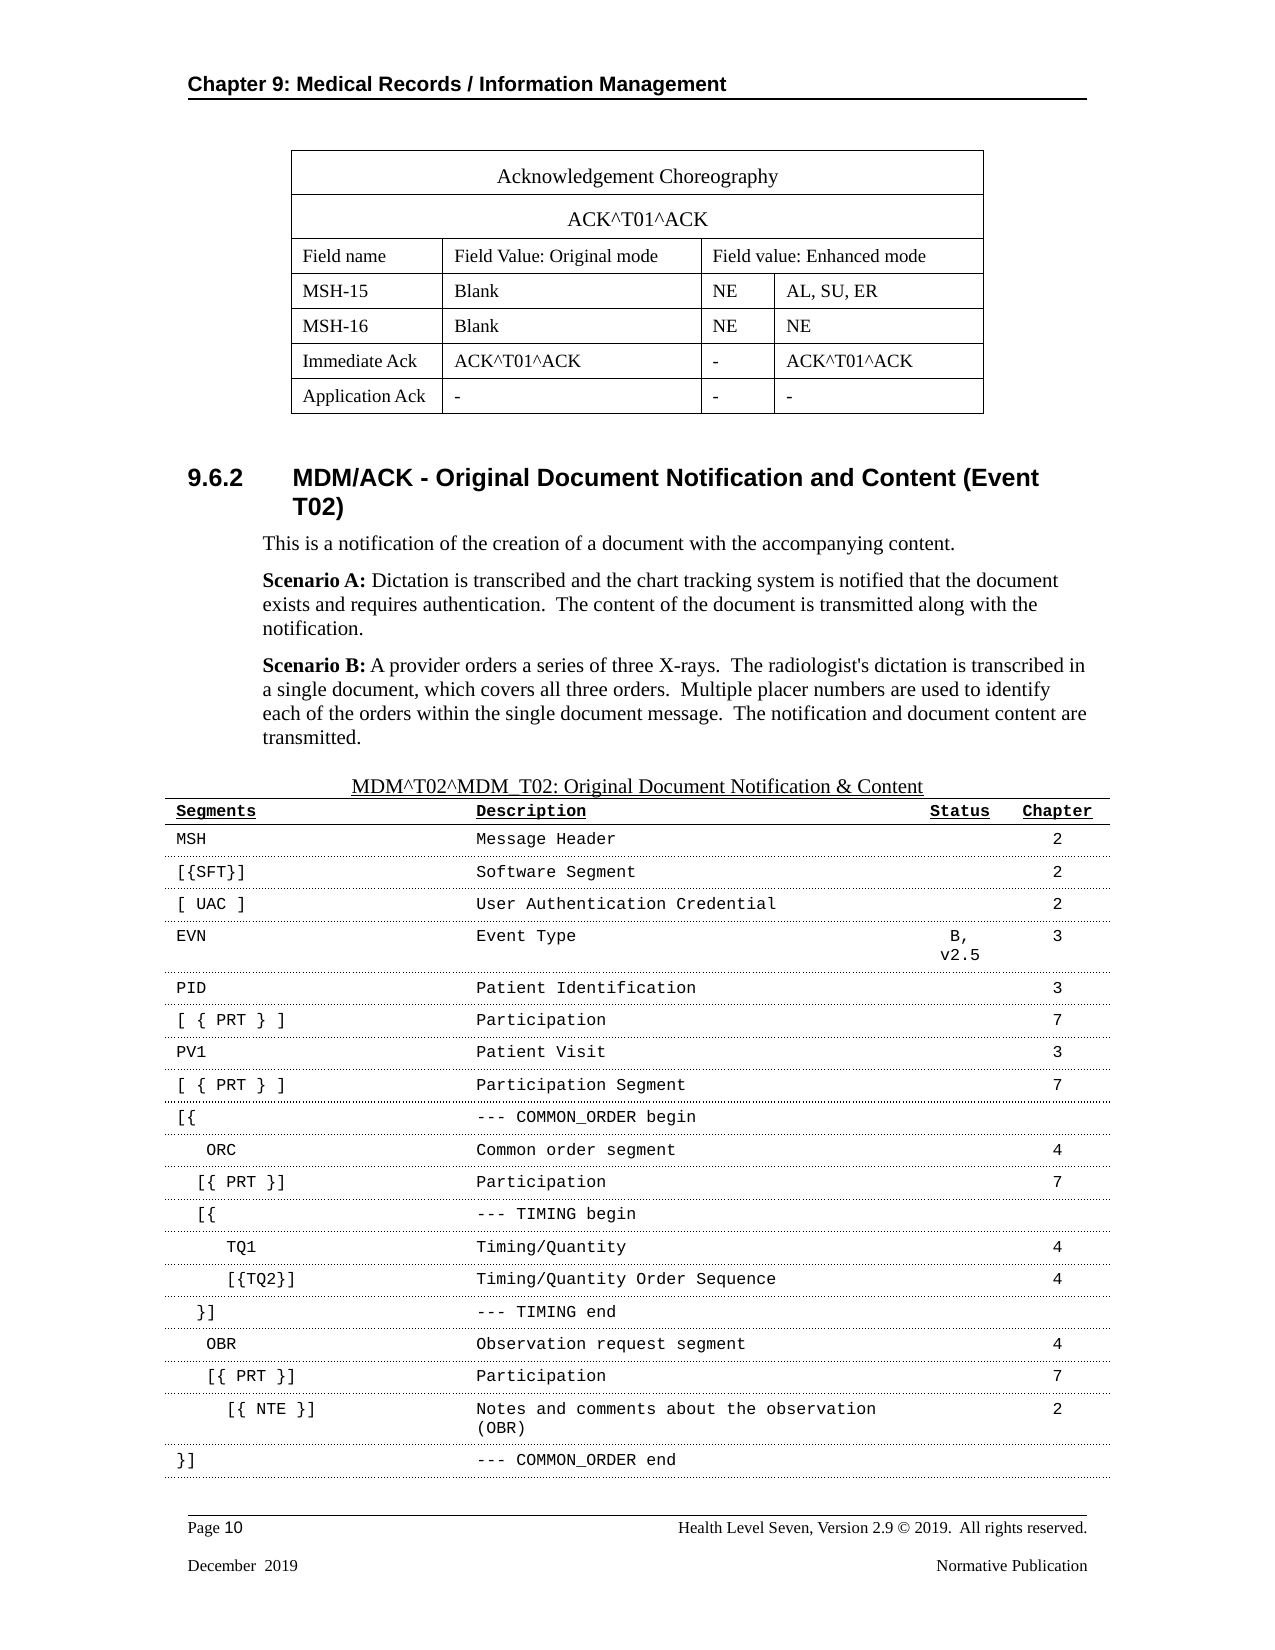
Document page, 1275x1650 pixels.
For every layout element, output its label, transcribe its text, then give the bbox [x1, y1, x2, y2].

table_cell [915, 1069, 1005, 1101]
table_header Status [915, 799, 1005, 823]
text This is a notification of the creation of a document with the accompanying content. [262, 531, 1087, 555]
table_cell MSH [165, 825, 465, 856]
table_cell 4 [1005, 1264, 1110, 1296]
table_cell [ { PRT } ] [165, 1004, 465, 1037]
table_cell [{ [165, 1199, 465, 1231]
table_cell B, v2.5 [915, 921, 1005, 972]
table_cell 7 [1005, 1166, 1110, 1199]
table_cell [ UAC ] [165, 888, 465, 921]
table_cell PV1 [165, 1037, 465, 1069]
table_cell --- TIMING end [465, 1296, 915, 1328]
table_cell Timing/Quantity [465, 1231, 915, 1263]
table_cell NE [775, 309, 983, 343]
table_cell 7 [1005, 1361, 1110, 1393]
table_cell [915, 1199, 1005, 1231]
table_cell ORC [165, 1134, 465, 1166]
text MDM^T02^MDM_T02: Original Document Notification & Content [187, 774, 1087, 798]
table_cell 4 [1005, 1328, 1110, 1361]
table_header Chapter [1005, 799, 1110, 823]
table_cell - [775, 379, 983, 413]
table_cell 7 [1005, 1004, 1110, 1037]
table_cell Field Value: Original mode [443, 239, 701, 273]
table_cell - [702, 344, 774, 378]
table_cell --- COMMON_ORDER begin [465, 1101, 915, 1134]
table_cell [915, 856, 1005, 888]
table_cell NE [702, 309, 774, 343]
table_cell [1005, 1101, 1110, 1134]
table_cell MSH-15 [292, 274, 442, 308]
table_cell - [702, 379, 774, 413]
table_cell [915, 1037, 1005, 1069]
table_cell - [443, 379, 701, 413]
table_cell EVN [165, 921, 465, 972]
table_cell [915, 1264, 1005, 1296]
table_cell [915, 972, 1005, 1004]
table_cell --- TIMING begin [465, 1199, 915, 1231]
table_cell [ { PRT } ] [165, 1069, 465, 1101]
table_cell ACK^T01^ACK [443, 344, 701, 378]
table_cell }] [165, 1296, 465, 1328]
table_cell [915, 888, 1005, 921]
table_cell Patient Visit [465, 1037, 915, 1069]
table_header Acknowledgement Choreography [292, 151, 983, 194]
table_header Segments [165, 799, 465, 823]
table_cell [915, 1004, 1005, 1037]
table_cell Participation Segment [465, 1069, 915, 1101]
table_cell [915, 1393, 1005, 1444]
table_cell --- COMMON_ORDER end [465, 1444, 915, 1477]
table_cell [915, 1444, 1005, 1477]
table_cell Event Type [465, 921, 915, 972]
table_cell [915, 825, 1005, 856]
table_cell 3 [1005, 972, 1110, 1004]
table_cell [{ [165, 1101, 465, 1134]
table_cell Immediate Ack [292, 344, 442, 378]
table_cell MSH-16 [292, 309, 442, 343]
table_cell Common order segment [465, 1134, 915, 1166]
table_cell [915, 1296, 1005, 1328]
table_cell Patient Identification [465, 972, 915, 1004]
table_cell 4 [1005, 1231, 1110, 1263]
table_cell PID [165, 972, 465, 1004]
table_cell ACK^T01^ACK [292, 195, 983, 238]
table_cell Timing/Quantity Order Sequence [465, 1264, 915, 1296]
table_cell 3 [1005, 921, 1110, 972]
table_cell Observation request segment [465, 1328, 915, 1361]
table_cell [915, 1328, 1005, 1361]
subtitle MDM/ACK - Original Document Notification and Content (Event T02) [187, 463, 1087, 521]
table_cell NE [702, 274, 774, 308]
table_cell Blank [443, 274, 701, 308]
table_cell 2 [1005, 825, 1110, 856]
text Scenario A: Dictation is transcribed and the chart tracking system is notified that the document exists and requires authentication. The content of the document is transmitted along with the notification. [262, 568, 1087, 640]
table_cell Blank [443, 309, 701, 343]
table_cell 2 [1005, 1393, 1110, 1444]
table_cell Participation [465, 1004, 915, 1037]
table_header Description [465, 799, 915, 823]
table_cell [915, 1134, 1005, 1166]
table_cell 2 [1005, 888, 1110, 921]
table_cell 4 [1005, 1134, 1110, 1166]
table_cell Participation [465, 1361, 915, 1393]
table_cell Message Header [465, 825, 915, 856]
table_cell [915, 1166, 1005, 1199]
table_cell [{SFT}] [165, 856, 465, 888]
table_cell Application Ack [292, 379, 442, 413]
table_cell [915, 1101, 1005, 1134]
table_cell [{ PRT }] [165, 1166, 465, 1199]
table_cell Software Segment [465, 856, 915, 888]
table_cell [915, 1231, 1005, 1263]
table_cell 2 [1005, 856, 1110, 888]
table_cell 7 [1005, 1069, 1110, 1101]
table_cell ACK^T01^ACK [775, 344, 983, 378]
table_cell [1005, 1444, 1110, 1477]
table_cell 3 [1005, 1037, 1110, 1069]
table_cell [{ PRT }] [165, 1361, 465, 1393]
table_cell User Authentication Credential [465, 888, 915, 921]
table_cell [{ NTE }] [165, 1393, 465, 1444]
table_cell Field value: Enhanced mode [702, 239, 983, 273]
table_cell AL, SU, ER [775, 274, 983, 308]
table_cell Participation [465, 1166, 915, 1199]
table_cell [1005, 1296, 1110, 1328]
table_cell [915, 1361, 1005, 1393]
table_cell }] [165, 1444, 465, 1477]
text Scenario B: A provider orders a series of three X-rays. The radiologist's dictation is transcribed in a single document, which covers all three orders. Multiple placer numbers are used to identify each of the orders within the single document message. The notification and document content are transmitted. [262, 652, 1087, 749]
table_cell TQ1 [165, 1231, 465, 1263]
table_cell [{TQ2}] [165, 1264, 465, 1296]
table_cell Notes and comments about the observation (OBR) [465, 1393, 915, 1444]
table_cell Field name [292, 239, 442, 273]
table_cell [1005, 1199, 1110, 1231]
table_cell OBR [165, 1328, 465, 1361]
